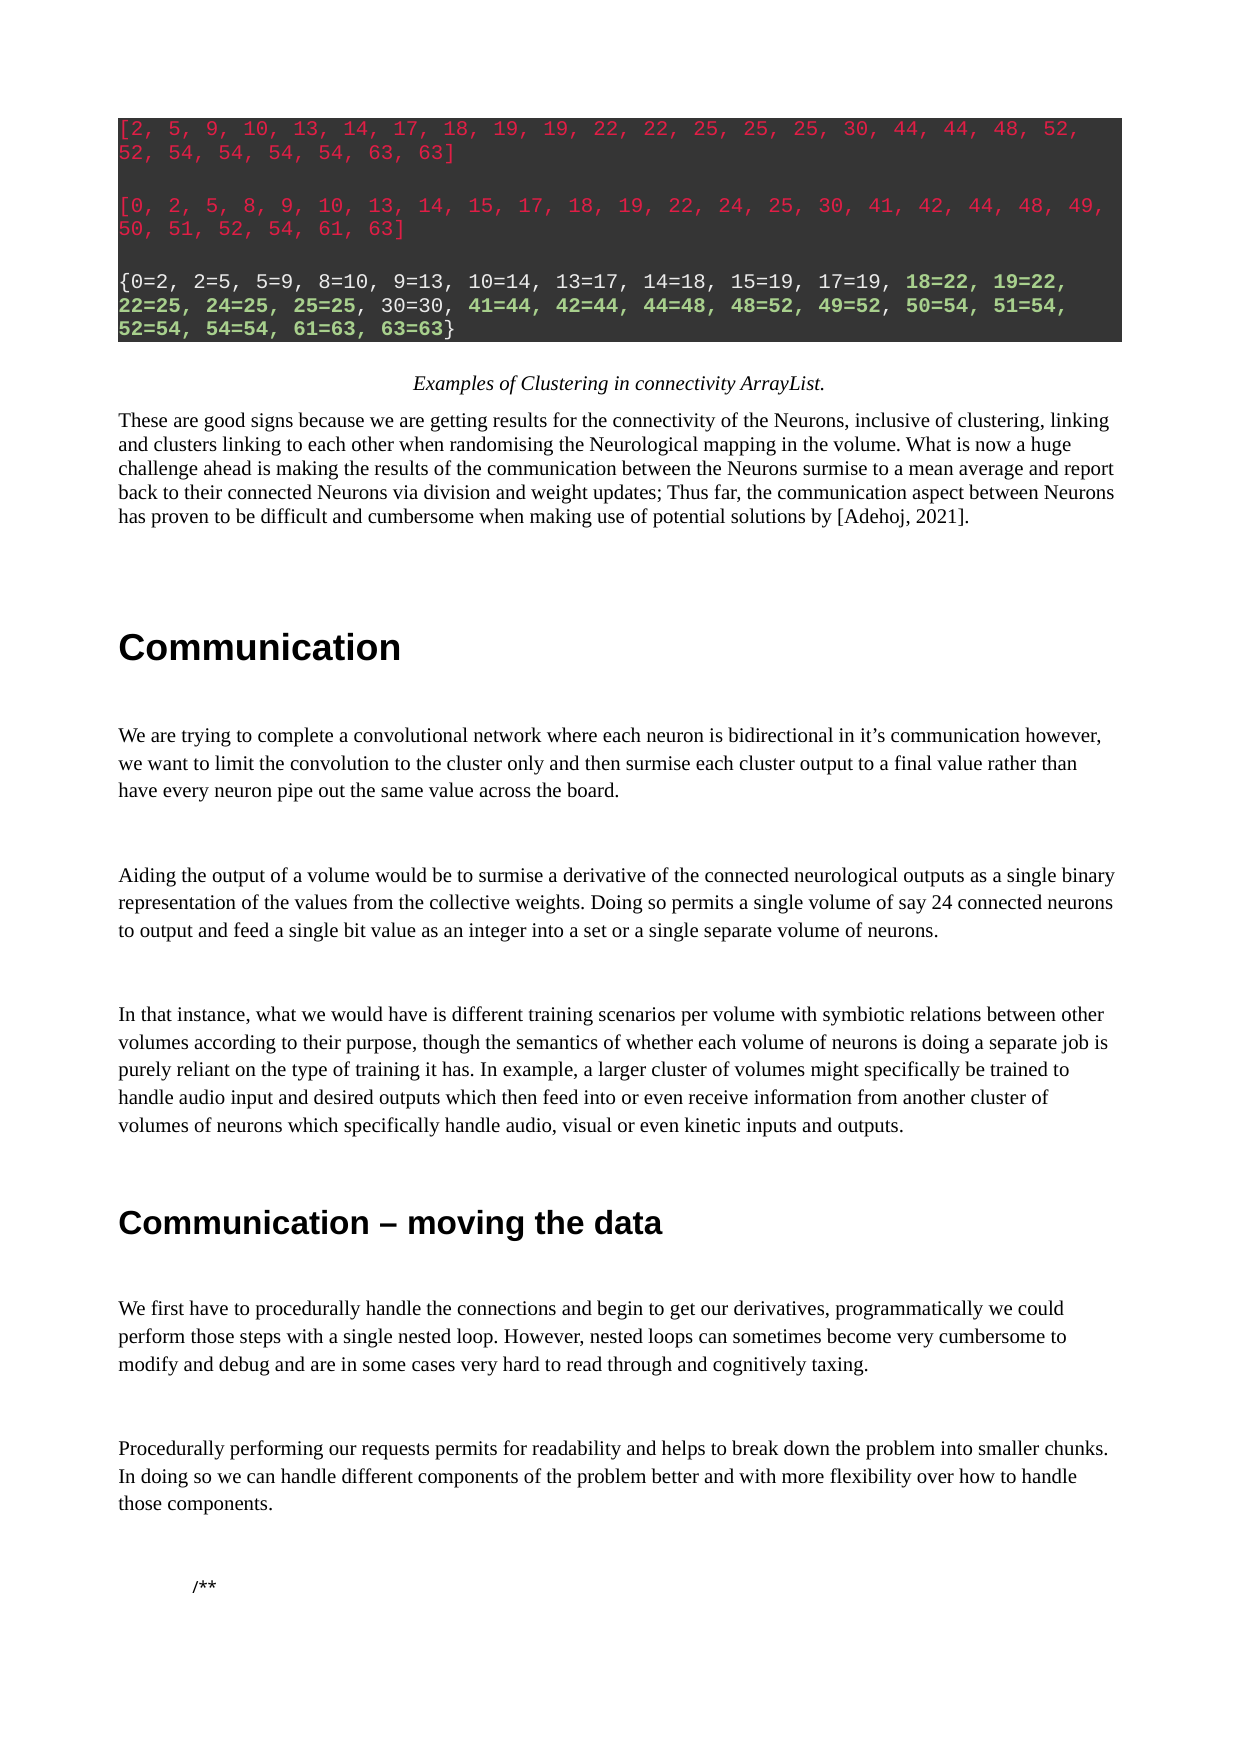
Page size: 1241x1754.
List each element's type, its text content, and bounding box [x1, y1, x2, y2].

text We first have to procedurally handle the connections and begin to get our derivatives, programmatically we could perform those steps with a single nested loop. However, nested loops can sometimes become very cumbersome to modify and debug and are in some cases very hard to read through and cognitively taxing. [118, 1296, 1122, 1376]
text Aiding the output of a volume would be to surmise a derivative of the connected neurological outputs as a single binary representation of the values from the collective weights. Doing so permits a single volume of say 24 connected neurons to output and feed a single bit value as an integer into a set or a single separate volume of neurons. [118, 863, 1122, 942]
text We are trying to complete a convolutional network where each neuron is bidirectional in it’s communication however, we want to limit the convolution to the cluster only and then surmise each cluster output to a final value rather than have every neuron pipe out the same value across the board. [118, 723, 1122, 802]
text [2, 5, 9, 10, 13, 14, 17, 18, 19, 19, 22, 22, 25, 25, 25, 30, 44, 44, 48, 52, 52, 54, 54, 54, 54, 63, 63] [118, 118, 1122, 165]
text [0, 2, 5, 8, 9, 10, 13, 14, 15, 17, 18, 19, 22, 24, 25, 30, 41, 42, 44, 48, 49, 50, 51, 52, 54, 61, 63] [118, 194, 1122, 242]
text /** [118, 1576, 1122, 1598]
text In that instance, what we would have is different training scenarios per volume with symbiotic relations between other volumes according to their purpose, though the semantics of whether each volume of neurons is doing a separate job is purely reliant on the type of training it has. In example, a larger cluster of volumes might specifically be trained to handle audio input and desired outputs which then feed into or even receive information from another cluster of volumes of neurons which specifically handle audio, visual or even kinetic inputs and outputs. [118, 1002, 1122, 1137]
text {0=2, 2=5, 5=9, 8=10, 9=13, 10=14, 13=17, 14=18, 15=19, 17=19, 18=22, 19=22, 22=25, 24=25, 25=25, 30=30, 41=44, 42=44, 44=48, 48=52, 49=52, 50=54, 51=54, 52=54, 54=54, 61=63, 63=63} [118, 271, 1122, 342]
text Examples of Clustering in connectivity ArrayList. [118, 371, 1122, 395]
subtitle Communication – moving the data [118, 1203, 1122, 1242]
text These are good signs because we are getting results for the connectivity of the Neurons, inclusive of clustering, linking and clusters linking to each other when randomising the Neurological mapping in the volume. What is now a huge challenge ahead is making the results of the communication between the Neurons surmise to a mean average and report back to their connected Neurons via division and weight updates; Thus far, the communication aspect between Neurons has proven to be difficult and cumbersome when making use of potential solutions by [Adehoj, 2021]. [118, 408, 1122, 528]
text Procedurally performing our requests permits for readability and helps to break down the problem into smaller chunks. In doing so we can handle different components of the problem better and with more flexibility over how to handle those components. [118, 1436, 1122, 1515]
subtitle Communication [118, 625, 1122, 668]
